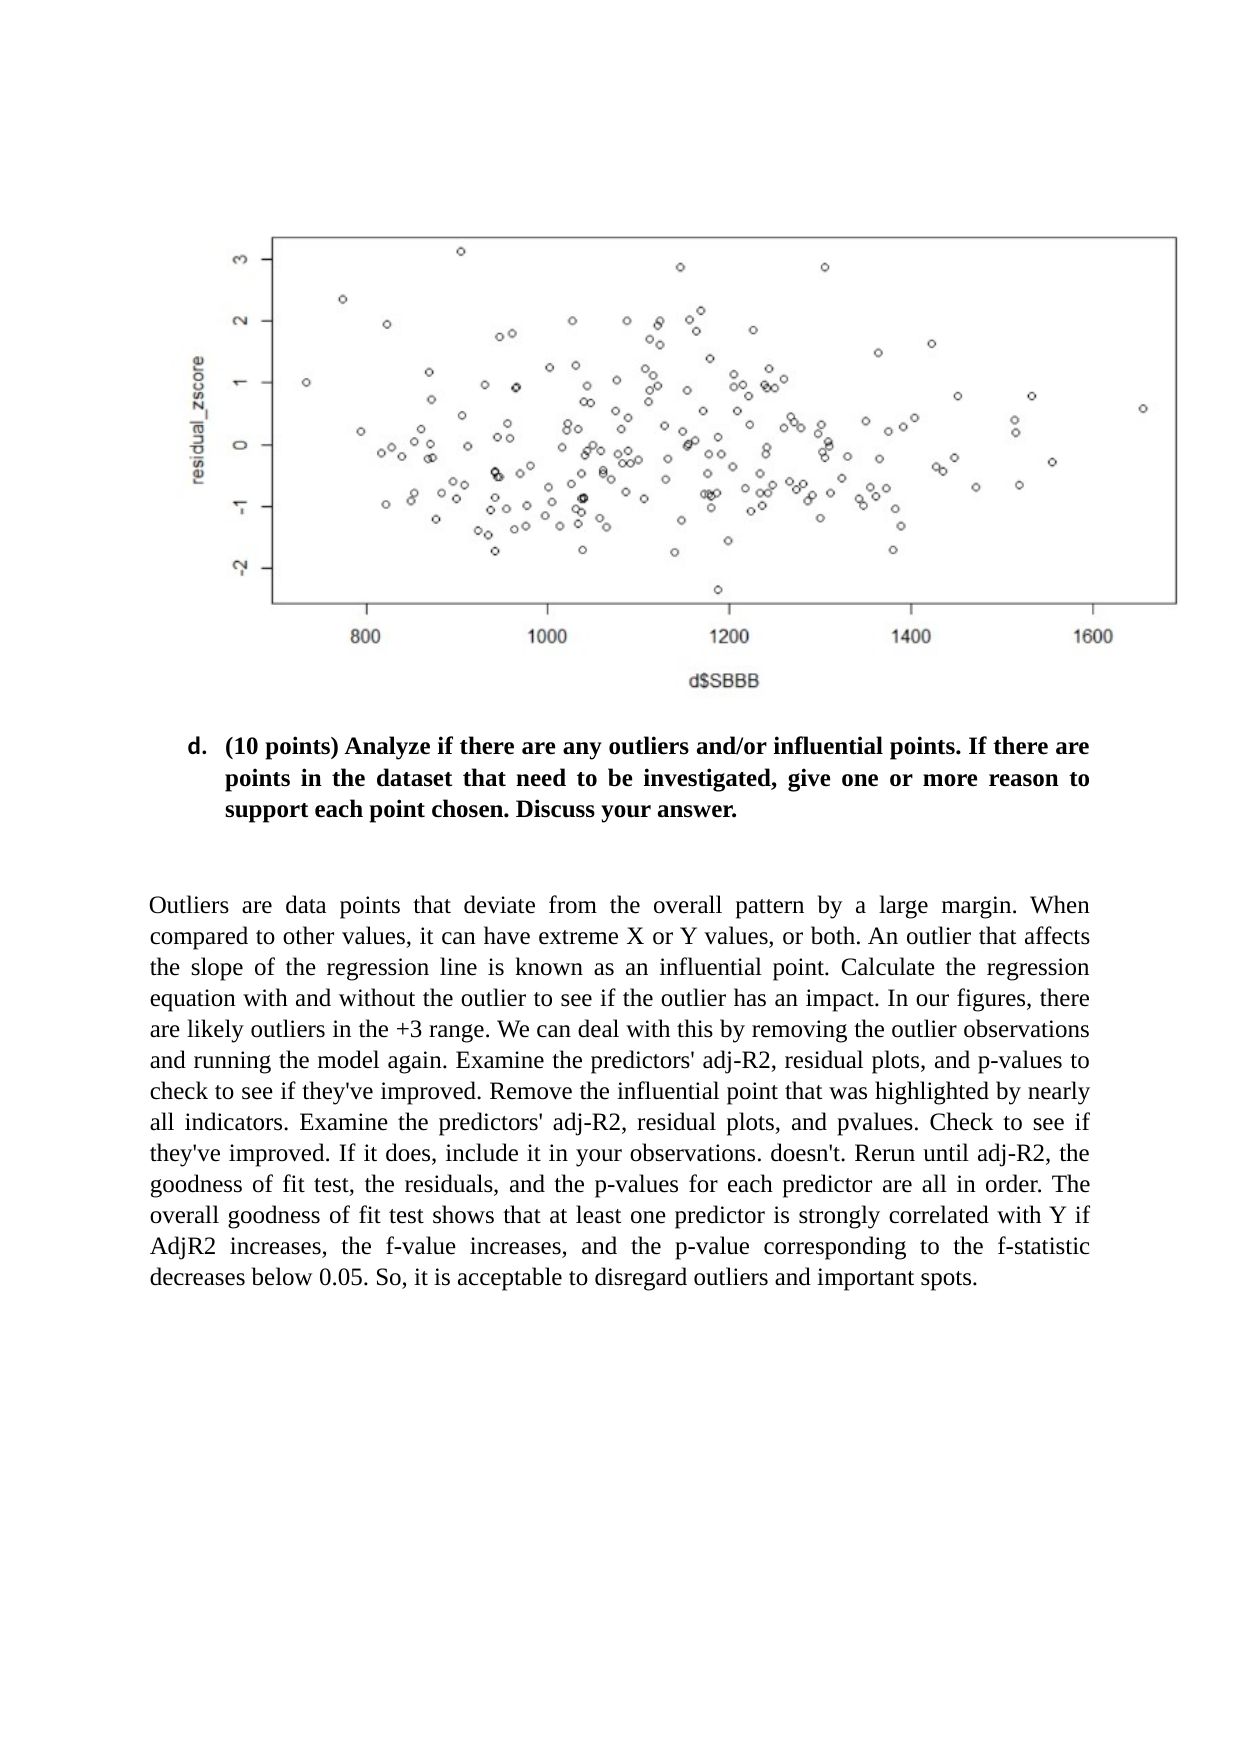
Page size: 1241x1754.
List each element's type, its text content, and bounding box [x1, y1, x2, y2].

list (10 points) Analyze if there are any outliers and/or influential points. If there are points in the dataset that need to be investigated, give one or more reason to support each point chosen. Discuss your answer. [187, 731, 1091, 823]
text Outliers are data points that deviate from the overall pattern by a large margin. When compared to other values, it can have extreme X or Y values, or both. An outlier that affects the slope of the regression line is known as an influential point. Calculate the regression equation with and without the outlier to see if the outlier has an impact. In our figures, there are likely outliers in the +3 range. We can deal with this by removing the outlier observations and running the model again. Examine the predictors' adj-R2, residual plots, and p-values to check to see if they've improved. Remove the influential point that was highlighted by nearly all indicators. Examine the predictors' adj-R2, residual plots, and pvalues. Check to see if they've improved. If it does, include it in your observations. doesn't. Rerun until adj-R2, the goodness of fit test, the residuals, and the p-values for each predictor are all in order. The overall goodness of fit test shows that at least one predictor is strongly correlated with Y if AdjR2 increases, the f-value increases, and the p-value corresponding to the f-statistic decreases below 0.05. So, it is acceptable to disregard outliers and important spots. [148, 890, 1091, 1291]
picture [150, 150, 1206, 708]
